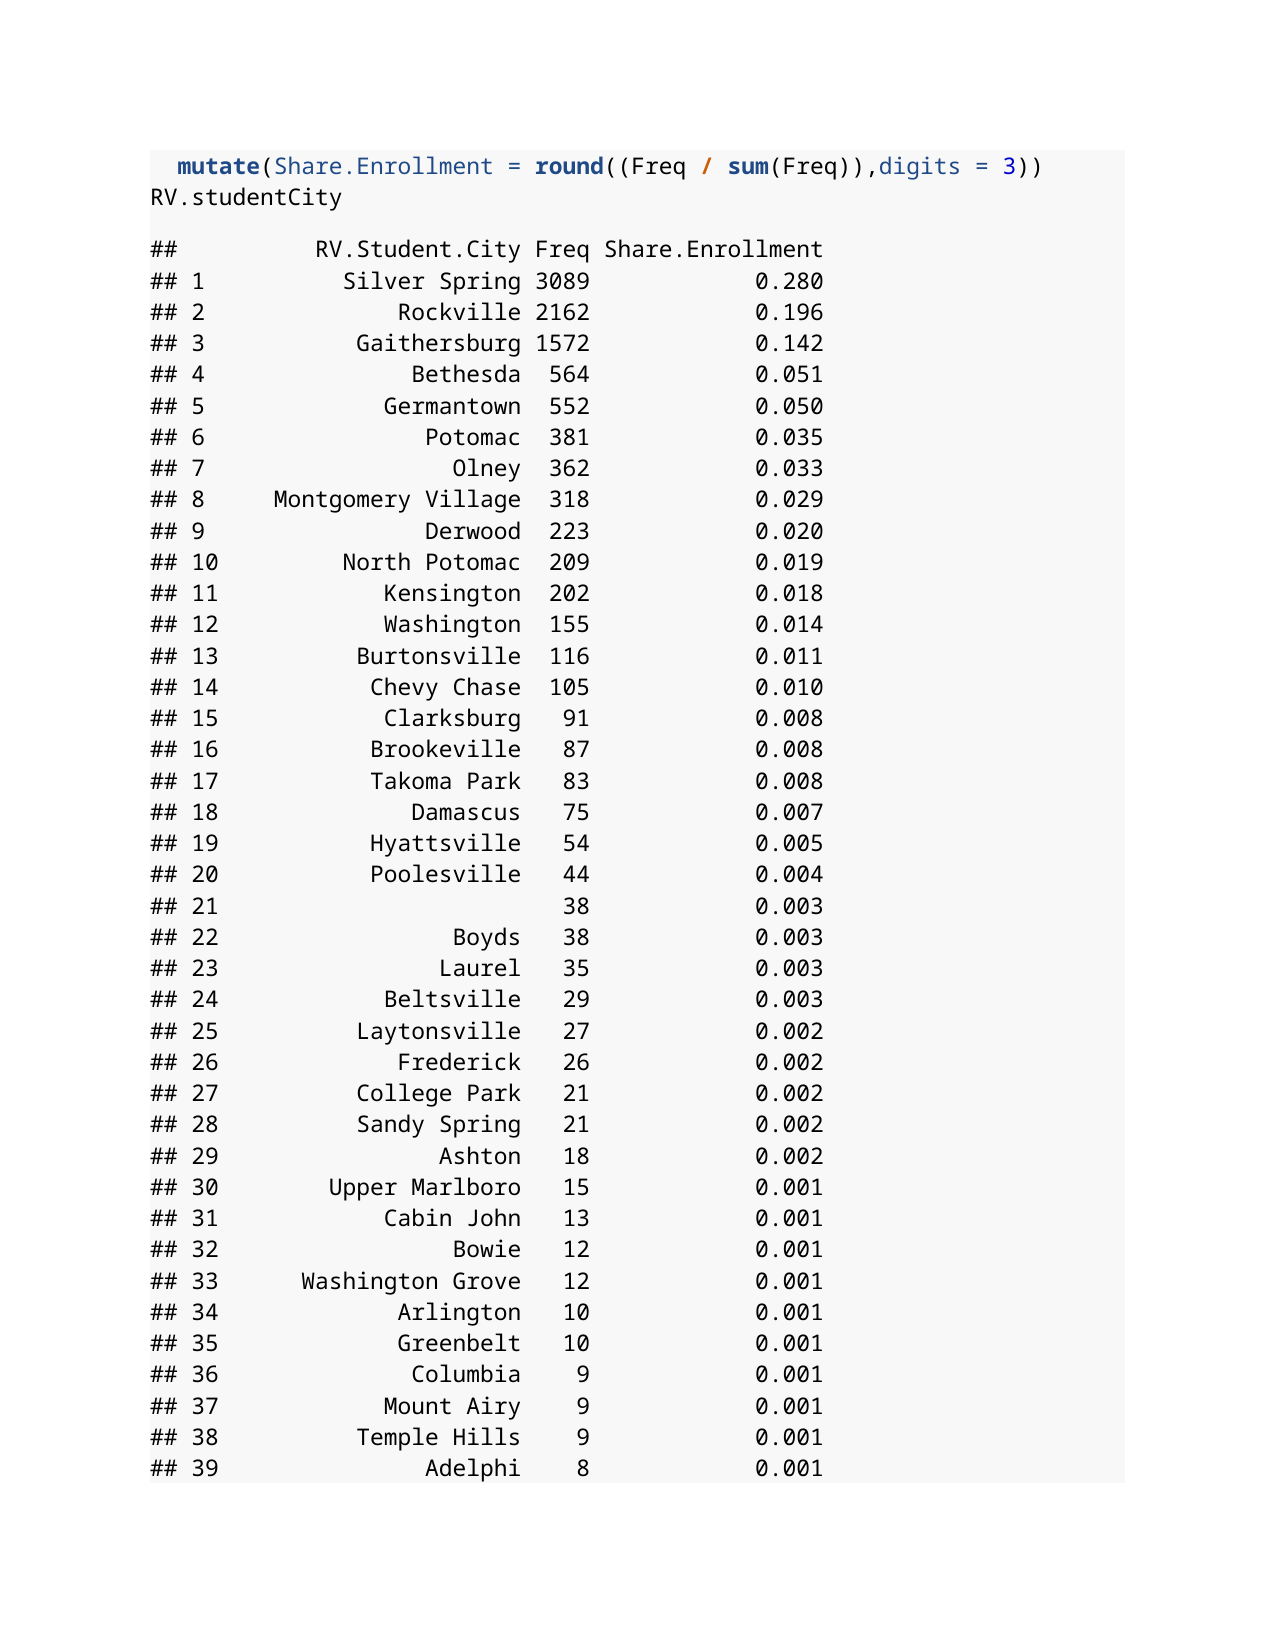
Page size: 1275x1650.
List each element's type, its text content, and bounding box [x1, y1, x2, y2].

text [150, 233, 1125, 1483]
